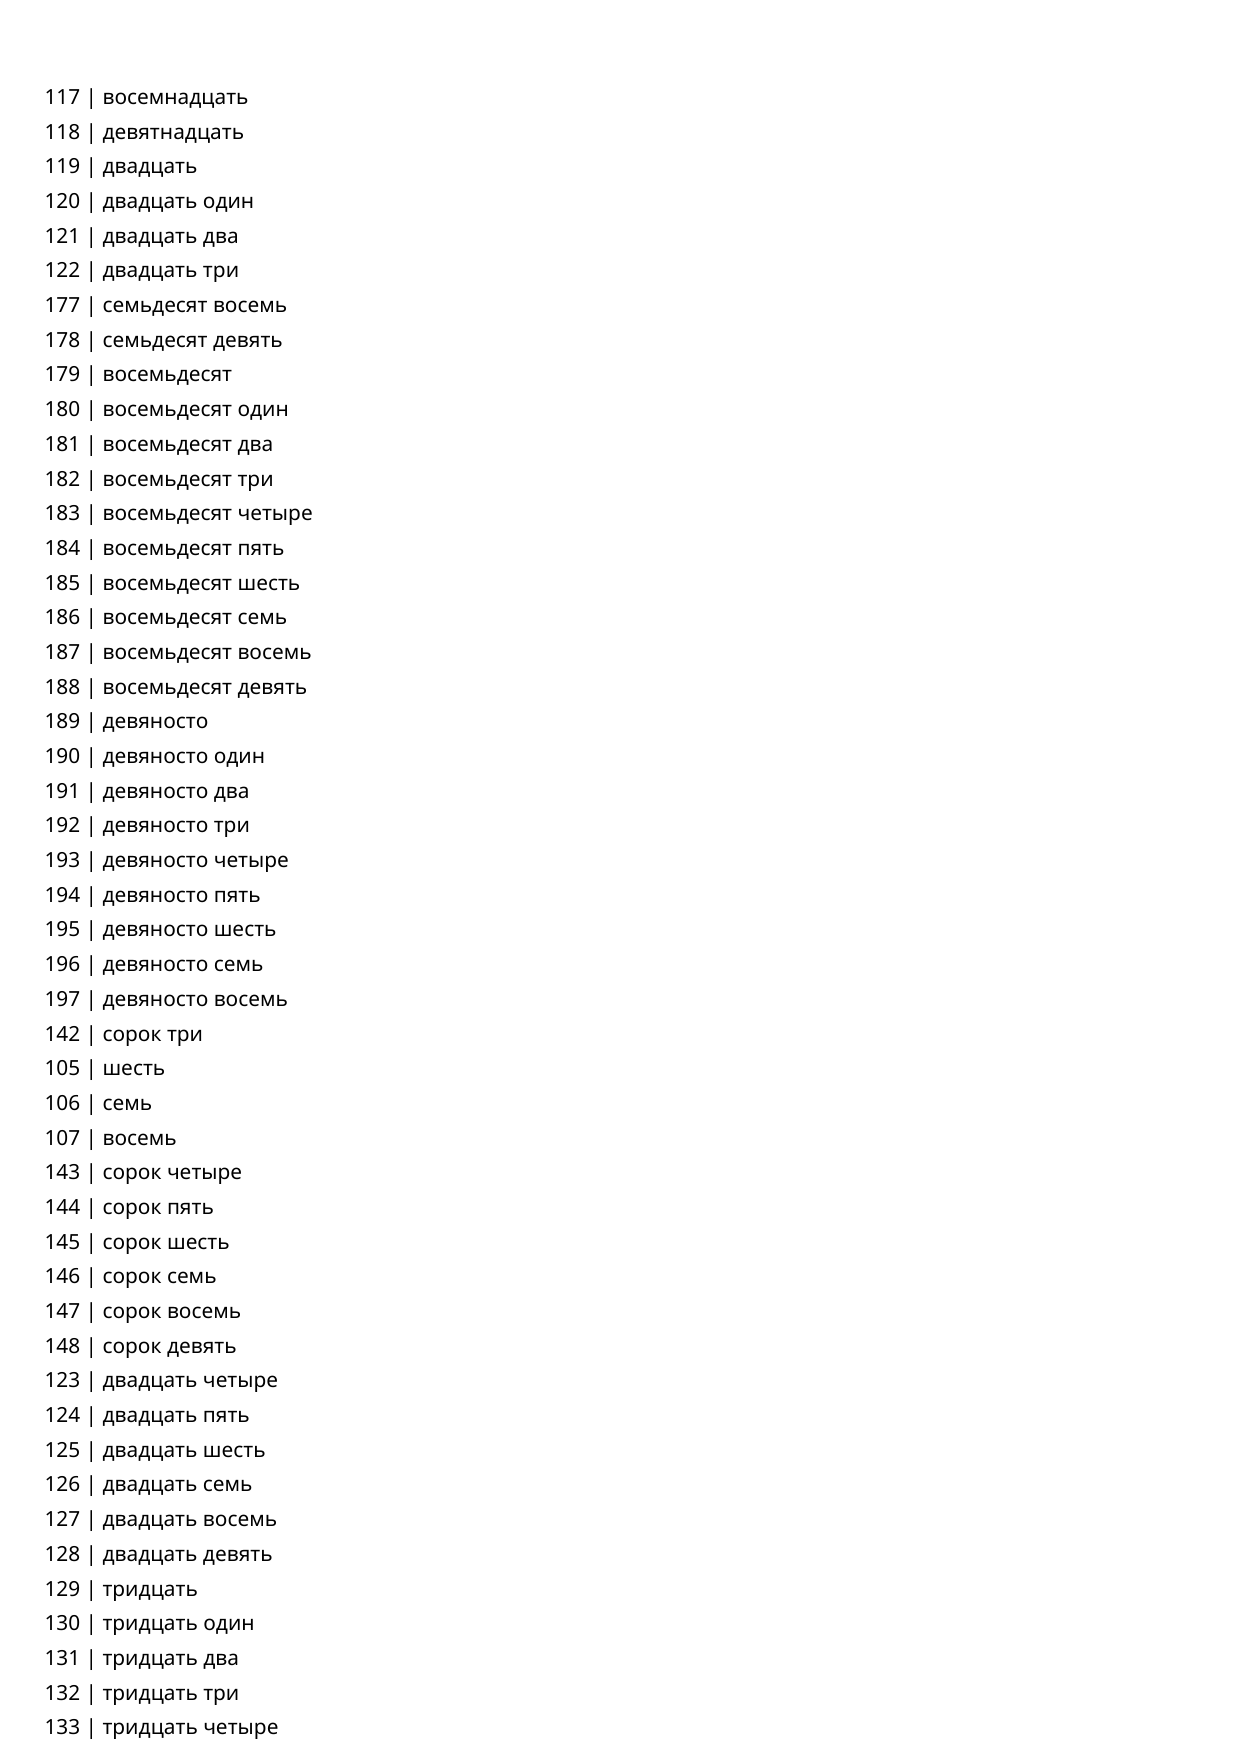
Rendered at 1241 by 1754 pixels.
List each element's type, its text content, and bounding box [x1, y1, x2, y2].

text 126 | двадцать семь [44, 1469, 1196, 1498]
text 117 | восемнадцать [44, 82, 1196, 111]
text 143 | сорок четыре [44, 1157, 1196, 1186]
text 195 | девяносто шесть [44, 914, 1196, 943]
text 192 | девяносто три [44, 811, 1196, 839]
text 107 | восемь [44, 1123, 1196, 1151]
text 179 | восемьдесят [44, 359, 1196, 388]
text 186 | восемьдесят семь [44, 602, 1196, 631]
text 133 | тридцать четыре [44, 1712, 1196, 1741]
text 182 | восемьдесят три [44, 464, 1196, 492]
text 145 | сорок шесть [44, 1227, 1196, 1255]
text 193 | девяносто четыре [44, 845, 1196, 874]
text 191 | девяносто два [44, 776, 1196, 804]
text 189 | девяносто [44, 706, 1196, 735]
text 196 | девяносто семь [44, 949, 1196, 978]
text 142 | сорок три [44, 1019, 1196, 1047]
text 197 | девяносто восемь [44, 984, 1196, 1012]
text 105 | шесть [44, 1053, 1196, 1082]
text 194 | девяносто пять [44, 880, 1196, 908]
text 146 | сорок семь [44, 1261, 1196, 1290]
text 132 | тридцать три [44, 1678, 1196, 1706]
text 131 | тридцать два [44, 1643, 1196, 1671]
text 187 | восемьдесят восемь [44, 637, 1196, 666]
text 123 | двадцать четыре [44, 1366, 1196, 1394]
text 120 | двадцать один [44, 186, 1196, 214]
text 122 | двадцать три [44, 256, 1196, 284]
text 188 | восемьдесят девять [44, 672, 1196, 700]
text 119 | двадцать [44, 151, 1196, 180]
text 129 | тридцать [44, 1574, 1196, 1602]
text 121 | двадцать два [44, 221, 1196, 249]
text 106 | семь [44, 1088, 1196, 1116]
text 148 | сорок девять [44, 1331, 1196, 1359]
text 185 | восемьдесят шесть [44, 568, 1196, 596]
text 128 | двадцать девять [44, 1539, 1196, 1567]
text 124 | двадцать пять [44, 1400, 1196, 1429]
text 127 | двадцать восемь [44, 1504, 1196, 1533]
text 125 | двадцать шесть [44, 1435, 1196, 1463]
text 130 | тридцать один [44, 1608, 1196, 1637]
text 180 | восемьдесят один [44, 394, 1196, 423]
text 178 | семьдесят девять [44, 325, 1196, 353]
text 183 | восемьдесят четыре [44, 498, 1196, 527]
text 118 | девятнадцать [44, 117, 1196, 145]
text 181 | восемьдесят два [44, 429, 1196, 457]
text 147 | сорок восемь [44, 1296, 1196, 1324]
text 177 | семьдесят восемь [44, 290, 1196, 319]
text 190 | девяносто один [44, 741, 1196, 769]
text 184 | восемьдесят пять [44, 533, 1196, 561]
text 144 | сорок пять [44, 1192, 1196, 1221]
